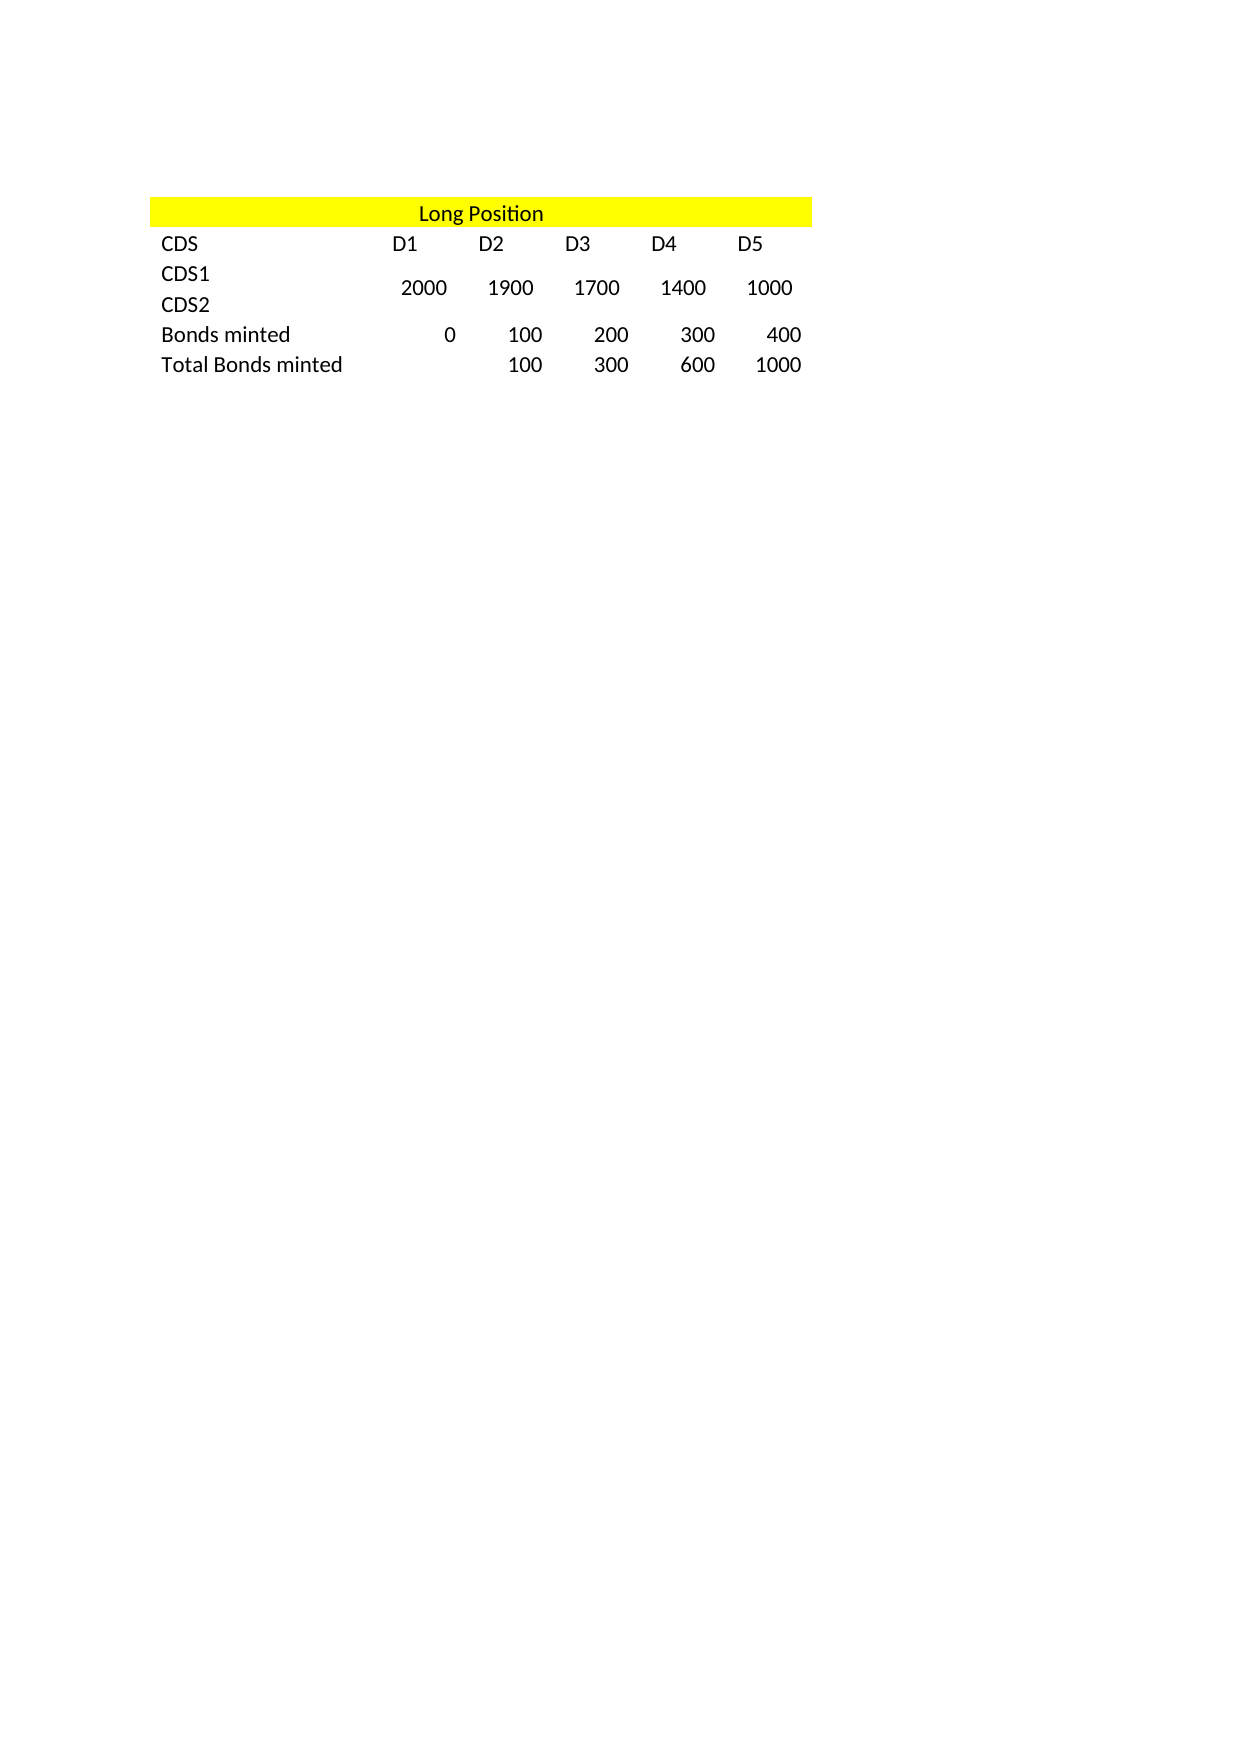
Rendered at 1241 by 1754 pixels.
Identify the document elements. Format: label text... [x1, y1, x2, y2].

table_cell 1000 [726, 257, 812, 318]
table_header Long Position [150, 197, 812, 227]
table_cell CDS2 [150, 288, 381, 318]
table_cell 300 [554, 348, 640, 378]
table_cell D5 [726, 227, 812, 257]
table_cell D2 [467, 227, 553, 257]
table_cell D4 [640, 227, 726, 257]
table_cell D3 [554, 227, 640, 257]
table_cell CDS [150, 227, 381, 257]
table_cell CDS1 [150, 257, 381, 287]
table_cell 400 [726, 318, 812, 348]
table_cell 0 [381, 318, 467, 348]
table_cell 1000 [726, 348, 812, 378]
table_cell D1 [381, 227, 467, 257]
table_cell 600 [640, 348, 726, 378]
table_cell 100 [467, 348, 553, 378]
table_cell 2000 [381, 257, 467, 318]
table_cell Total Bonds minted [150, 348, 467, 378]
table_cell 1700 [554, 257, 640, 318]
table_cell 1900 [467, 257, 553, 318]
table_cell 1400 [640, 257, 726, 318]
table_cell 300 [640, 318, 726, 348]
table_cell 200 [554, 318, 640, 348]
table_cell Bonds minted [150, 318, 381, 348]
table_cell 100 [467, 318, 553, 348]
